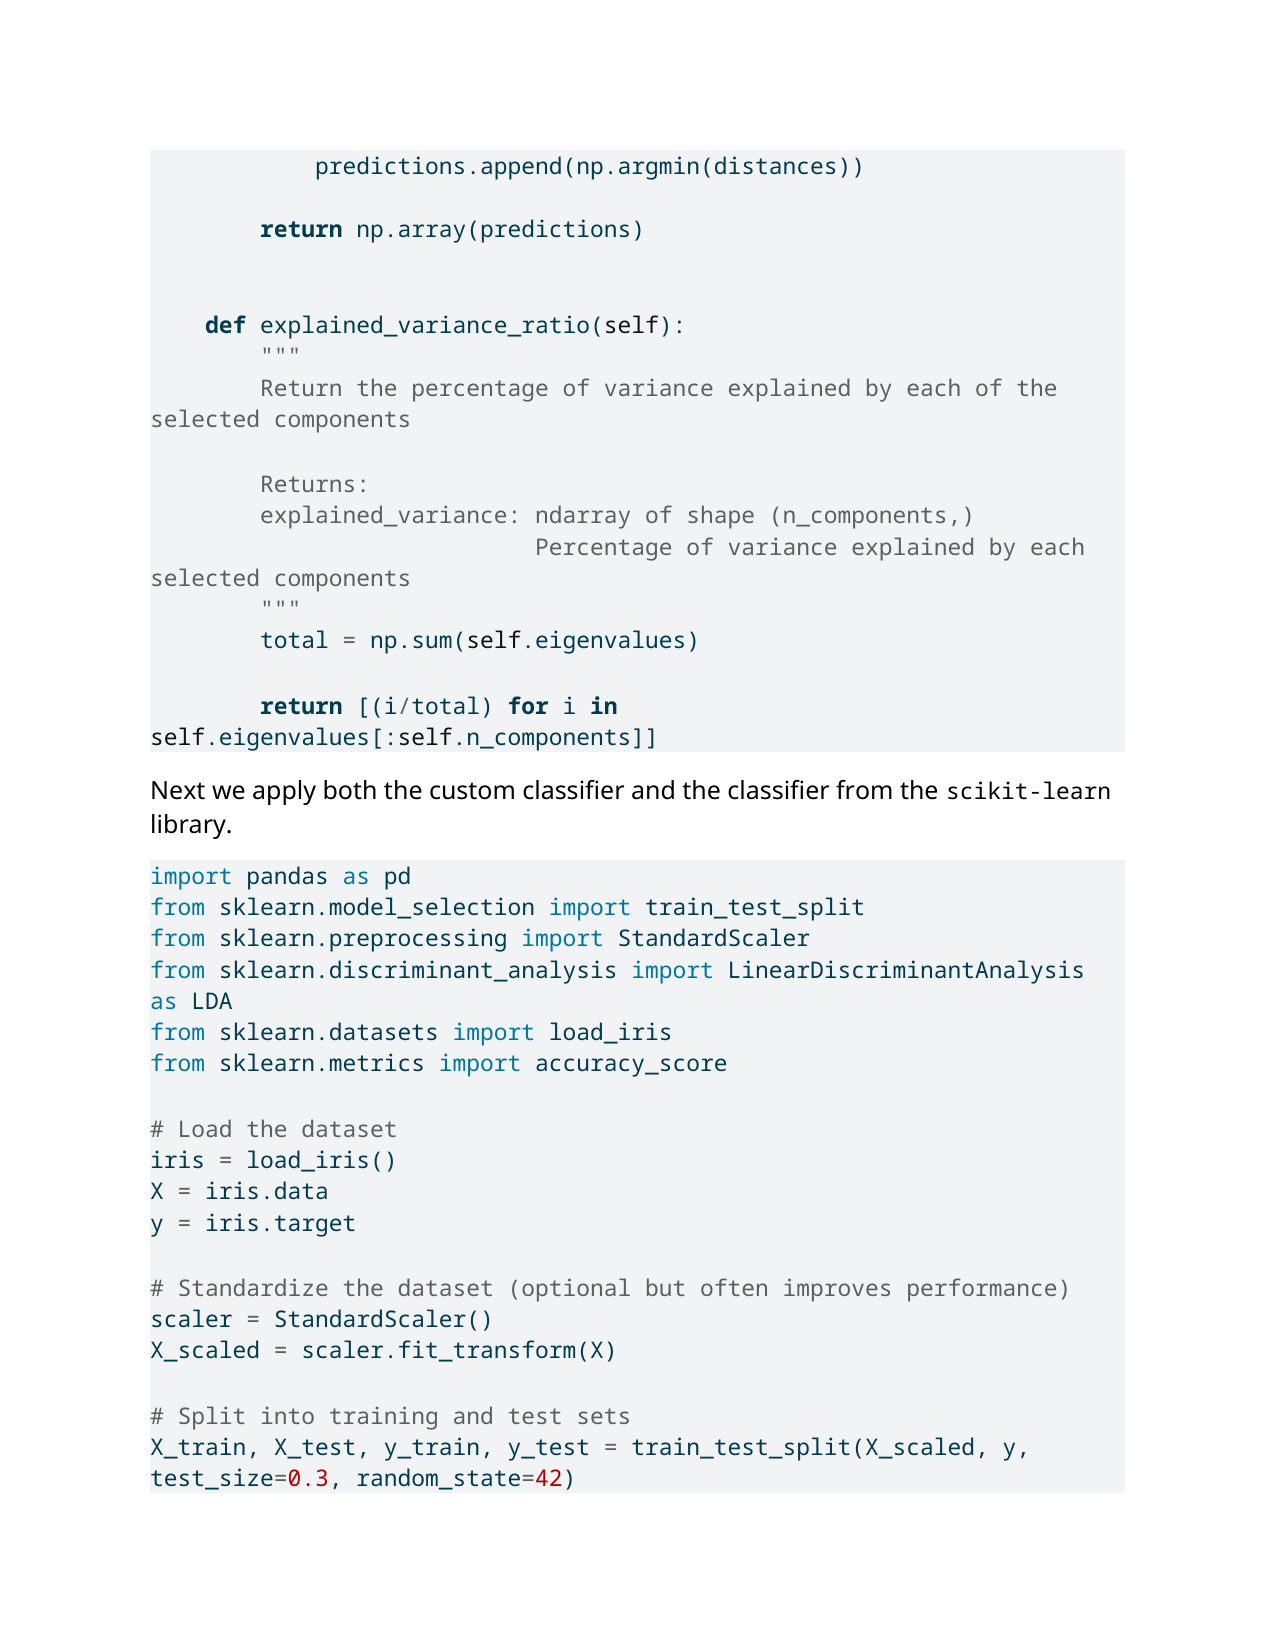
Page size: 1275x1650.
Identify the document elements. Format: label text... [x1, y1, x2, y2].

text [150, 150, 1125, 752]
text Next we apply both the custom classifier and the classifier from the scikit-learn library. [150, 773, 1125, 841]
